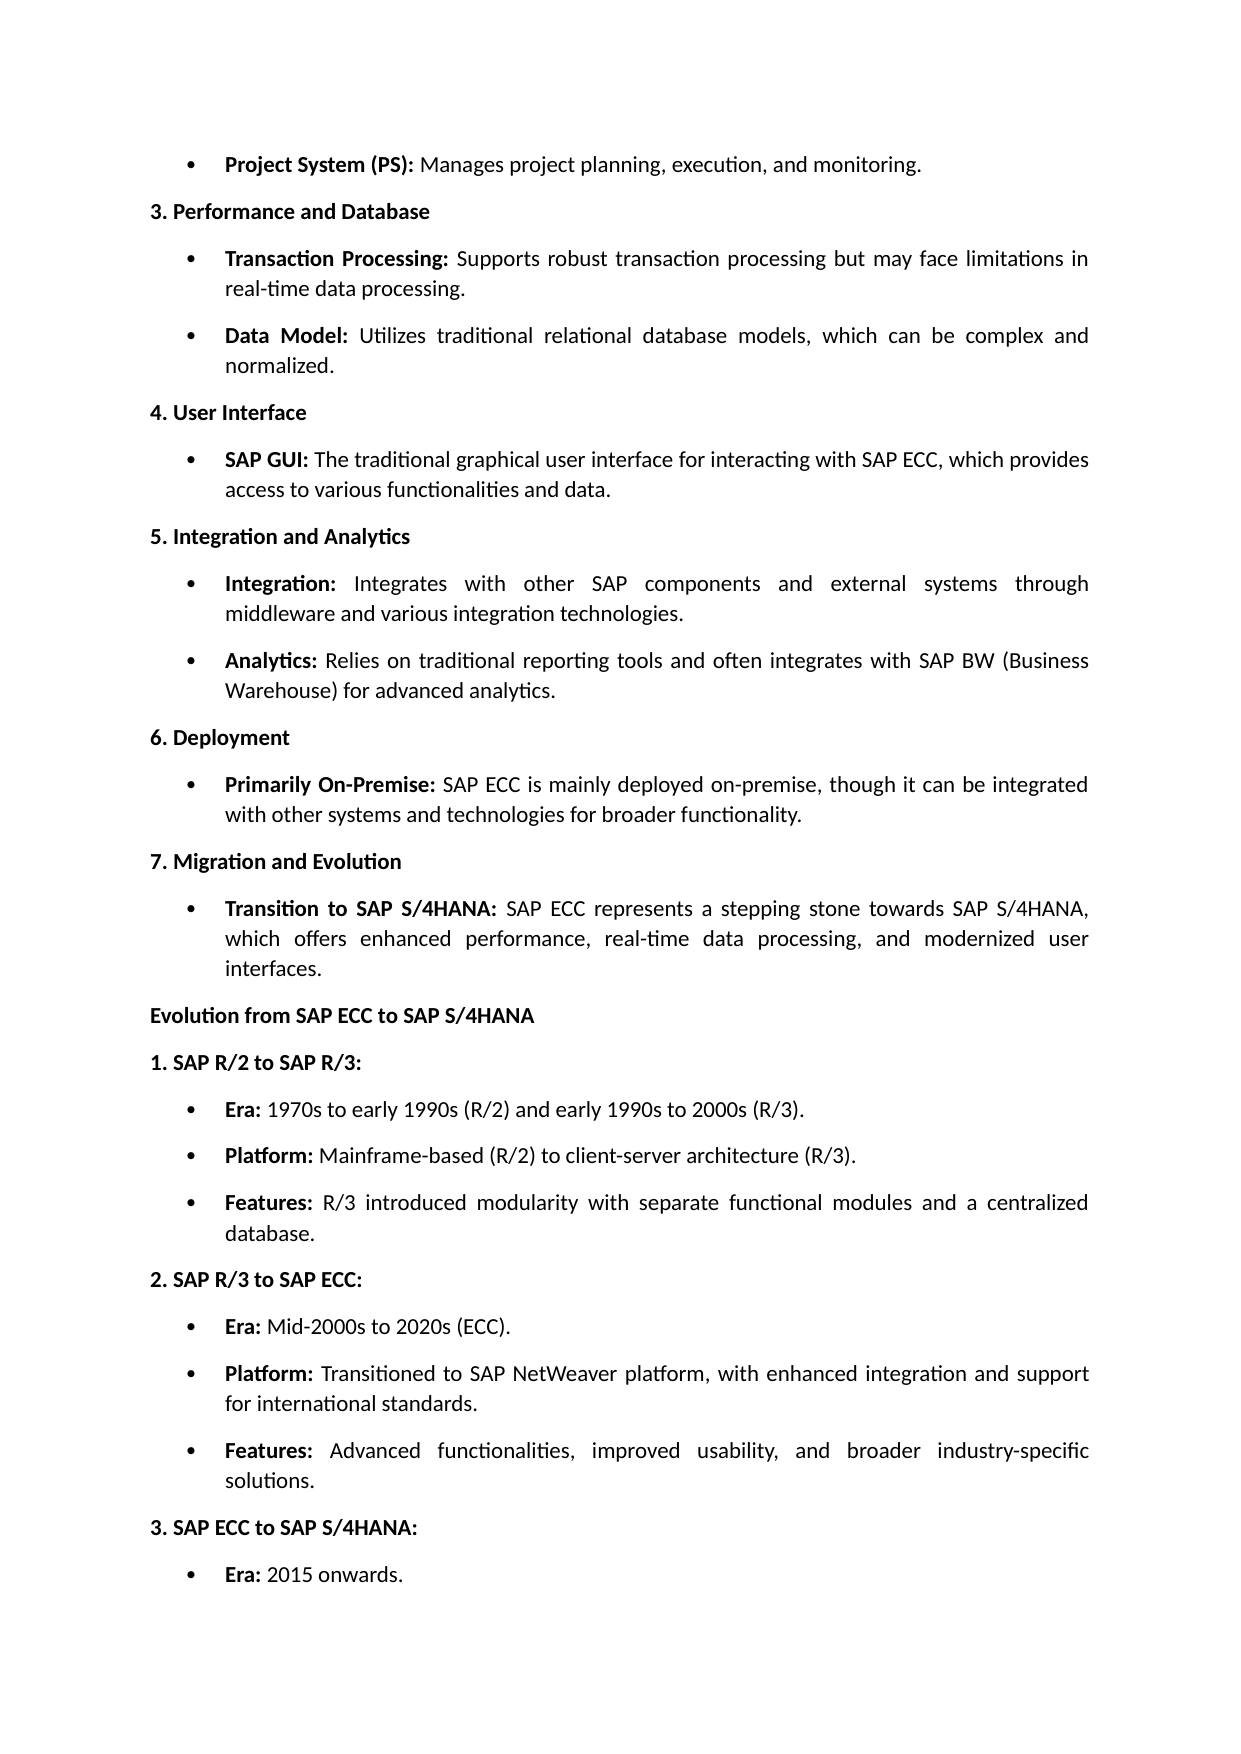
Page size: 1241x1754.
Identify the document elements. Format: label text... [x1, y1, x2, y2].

list Era: Mid-2000s to 2020s (ECC). [187, 1312, 1090, 1341]
list Data Model: Utilizes traditional relational database models, which can be complex and normalized. [187, 321, 1090, 379]
list Features: Advanced functionalities, improved usability, and broader industry-specific solutions. [187, 1436, 1090, 1495]
text 6. Deployment [150, 723, 1090, 751]
list SAP GUI: The traditional graphical user interface for interacting with SAP ECC, which provides access to various functionalities and data. [187, 445, 1090, 503]
list Primarily On-Premise: SAP ECC is mainly deployed on-premise, though it can be integrated with other systems and technologies for broader functionality. [187, 770, 1090, 828]
list Era: 2015 onwards. [187, 1560, 1090, 1588]
text 4. User Interface [150, 398, 1090, 426]
list Transaction Processing: Supports robust transaction processing but may face limitations in real-time data processing. [187, 244, 1090, 302]
text 1. SAP R/2 to SAP R/3: [150, 1048, 1090, 1076]
list Project System (PS): Manages project planning, execution, and monitoring. [187, 150, 1090, 178]
text 5. Integration and Analytics [150, 522, 1090, 550]
text 3. Performance and Database [150, 197, 1090, 225]
text 2. SAP R/3 to SAP ECC: [150, 1266, 1090, 1294]
list Integration: Integrates with other SAP components and external systems through middleware and various integration technologies. [187, 569, 1090, 627]
list Analytics: Relies on traditional reporting tools and often integrates with SAP BW (Business Warehouse) for advanced analytics. [187, 646, 1090, 704]
list Platform: Transitioned to SAP NetWeaver platform, with enhanced integration and support for international standards. [187, 1359, 1090, 1418]
list Era: 1970s to early 1990s (R/2) and early 1990s to 2000s (R/3). [187, 1095, 1090, 1123]
text 7. Migration and Evolution [150, 847, 1090, 875]
text 3. SAP ECC to SAP S/4HANA: [150, 1513, 1090, 1542]
list Transition to SAP S/4HANA: SAP ECC represents a stepping stone towards SAP S/4HANA, which offers enhanced performance, real-time data processing, and modernized user interfaces. [187, 894, 1090, 982]
text Evolution from SAP ECC to SAP S/4HANA [150, 1001, 1090, 1029]
list Features: R/3 introduced modularity with separate functional modules and a centralized database. [187, 1188, 1090, 1247]
list Platform: Mainframe-based (R/2) to client-server architecture (R/3). [187, 1142, 1090, 1170]
